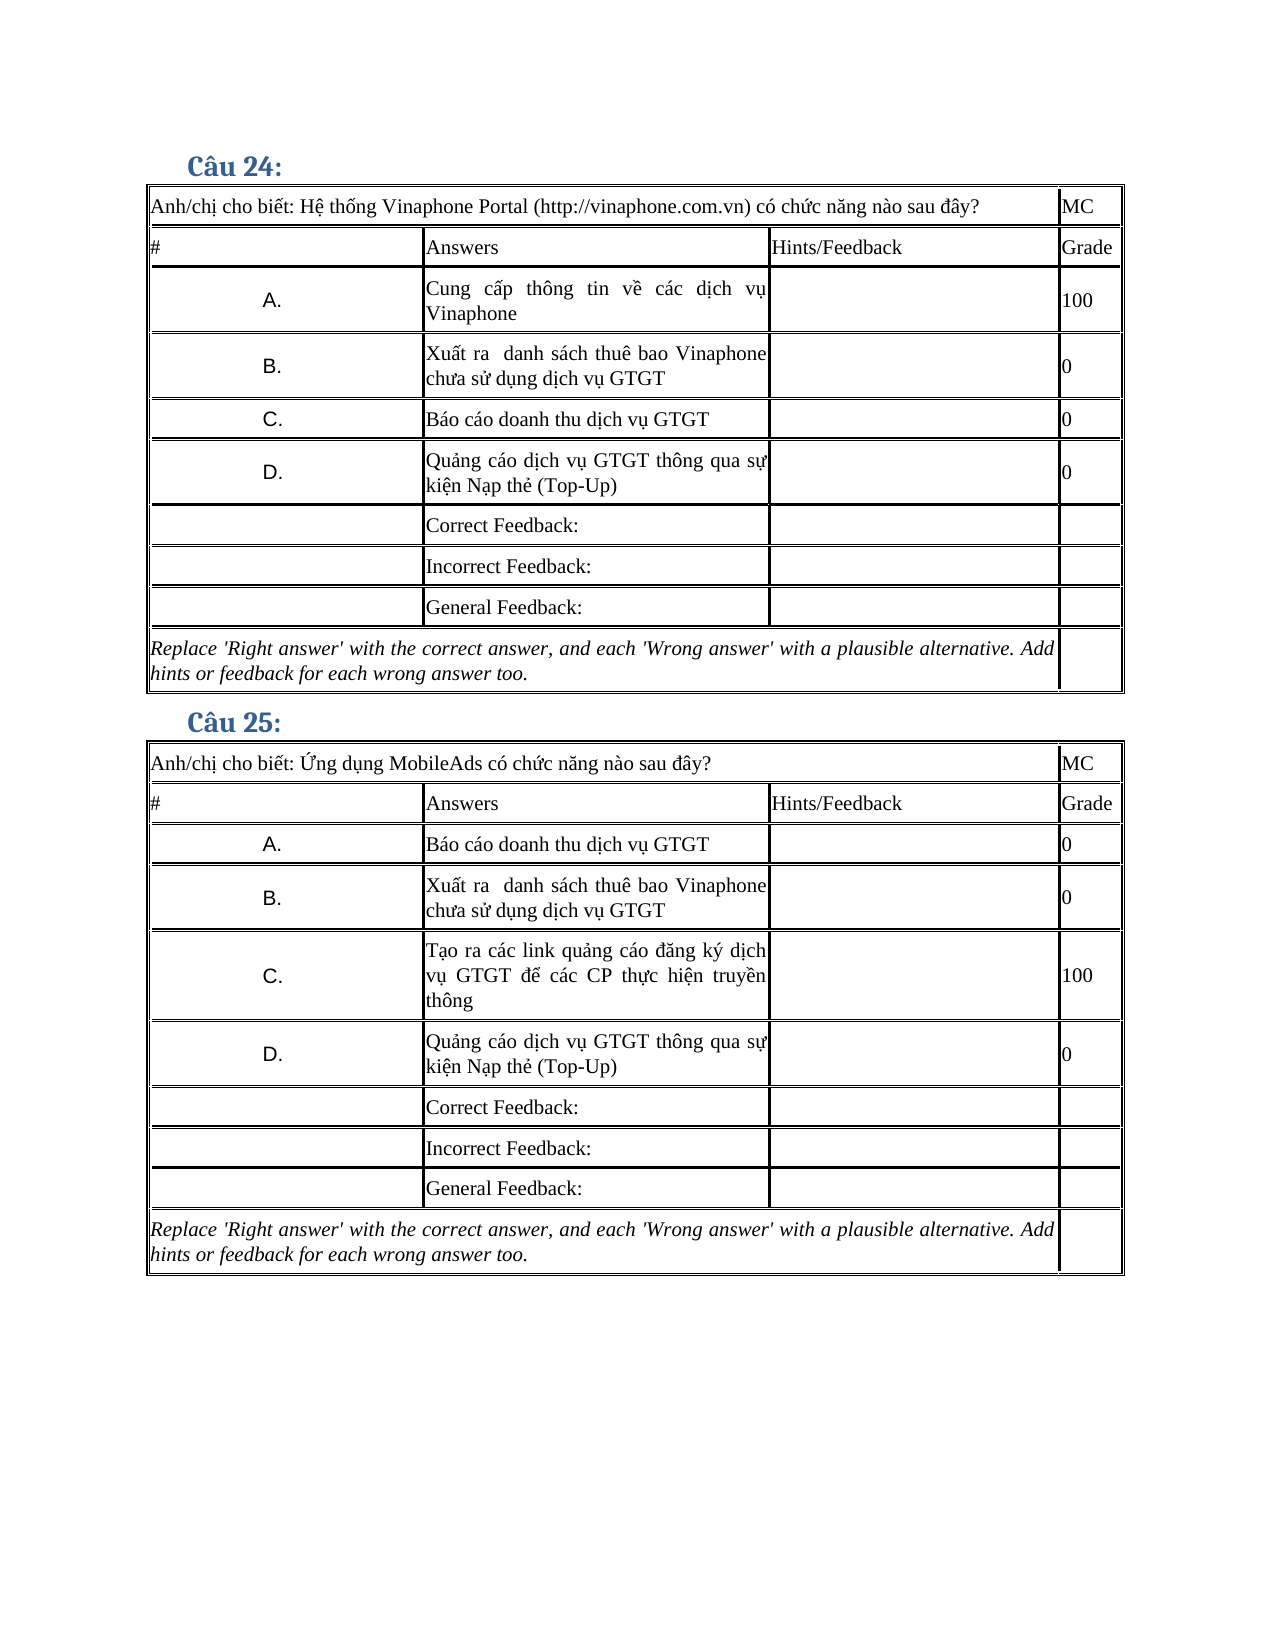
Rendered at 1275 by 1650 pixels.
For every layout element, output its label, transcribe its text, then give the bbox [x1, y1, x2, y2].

table_cell [148, 503, 422, 544]
table_cell [150, 437, 422, 503]
table_cell General Feedback: [425, 1169, 768, 1207]
table_cell [150, 862, 422, 928]
table_cell [1061, 1085, 1122, 1125]
table_cell Replace 'Right answer' with the correct answer, and each 'Wrong answer' with a plausible alternative. Add hints or feedback for each wrong answer too. [148, 1207, 1059, 1272]
table_cell [771, 588, 1058, 625]
table_cell Answers [425, 784, 768, 822]
table_cell [150, 396, 422, 437]
table_header Anh/chị cho biết: Hệ thống Vinaphone Portal (http://vinaphone.com.vn) có chức năng nào sau đây? [150, 185, 1059, 224]
table_cell Tạo ra các link quảng cáo đăng ký dịch vụ GTGT để các CP thực hiện truyền thông [425, 932, 768, 1019]
table_cell Báo cáo doanh thu dịch vụ GTGT [425, 825, 768, 862]
table_cell 0 [1059, 822, 1123, 862]
table_cell [150, 1085, 422, 1125]
table_cell [771, 825, 1058, 862]
table_cell Answers [425, 228, 768, 265]
table_cell Cung cấp thông tin về các dịch vụ Vinaphone [425, 268, 768, 331]
table_cell Quảng cáo dịch vụ GTGT thông qua sự kiện Nạp thẻ (Top-Up) [425, 1022, 768, 1084]
table_cell 100 [1061, 265, 1121, 331]
table_cell Correct Feedback: [425, 1088, 768, 1125]
table_cell Grade [1061, 224, 1122, 265]
table_cell # [150, 224, 422, 265]
table_cell [1061, 1125, 1122, 1166]
table_cell [1059, 625, 1122, 691]
table_cell 100 [1061, 928, 1122, 1019]
table_cell [148, 1019, 423, 1084]
table_cell 0 [1059, 331, 1123, 396]
table_cell [150, 1125, 422, 1166]
table_cell [148, 331, 423, 396]
table_cell [1059, 1207, 1123, 1272]
table_cell General Feedback: [425, 588, 768, 625]
table_cell Báo cáo doanh thu dịch vụ GTGT [425, 400, 768, 437]
table_cell [771, 932, 1058, 1019]
table_cell Correct Feedback: [425, 506, 768, 544]
table_cell 0 [1061, 396, 1122, 437]
table_cell Incorrect Feedback: [425, 547, 768, 584]
table_cell Quảng cáo dịch vụ GTGT thông qua sự kiện Nạp thẻ (Top-Up) [425, 441, 768, 503]
table_cell [150, 584, 422, 625]
table_cell Xuất ra danh sách thuê bao Vinaphone chưa sử dụng dịch vụ GTGT [425, 334, 768, 396]
table_cell [1061, 1166, 1121, 1207]
table_cell [150, 1166, 422, 1207]
table_cell [771, 866, 1058, 928]
table_cell [771, 547, 1058, 584]
table_cell [771, 1129, 1058, 1166]
table_cell [771, 268, 1058, 331]
table_header Anh/chị cho biết: Ứng dụng MobileAds có chức năng nào sau đây? [150, 742, 1059, 781]
table_cell 0 [1061, 437, 1122, 503]
table_cell [771, 1088, 1058, 1125]
table_cell [148, 822, 423, 862]
table_cell Hints/Feedback [771, 784, 1058, 822]
table_header MC [1059, 187, 1121, 224]
table_cell [771, 506, 1058, 544]
table_cell [771, 400, 1058, 437]
table_cell [771, 1169, 1058, 1207]
table_cell # [148, 781, 423, 822]
table_cell [771, 334, 1058, 396]
table_cell [150, 265, 422, 331]
table_cell Replace 'Right answer' with the correct answer, and each 'Wrong answer' with a plausible alternative. Add hints or feedback for each wrong answer too. [150, 625, 1059, 691]
table_cell [771, 1022, 1058, 1084]
table_cell [771, 441, 1058, 503]
table_cell [1061, 503, 1123, 544]
table_cell [148, 544, 423, 584]
table_cell [1061, 584, 1122, 625]
table_cell 0 [1061, 862, 1122, 928]
table_cell [150, 928, 422, 1019]
table_header MC [1059, 744, 1121, 781]
table_cell 0 [1059, 1019, 1123, 1084]
table_cell Hints/Feedback [771, 228, 1058, 265]
table_cell [1059, 544, 1123, 584]
table_cell Grade [1059, 781, 1123, 822]
table_cell Xuất ra danh sách thuê bao Vinaphone chưa sử dụng dịch vụ GTGT [425, 866, 768, 928]
table_cell Incorrect Feedback: [425, 1129, 768, 1166]
